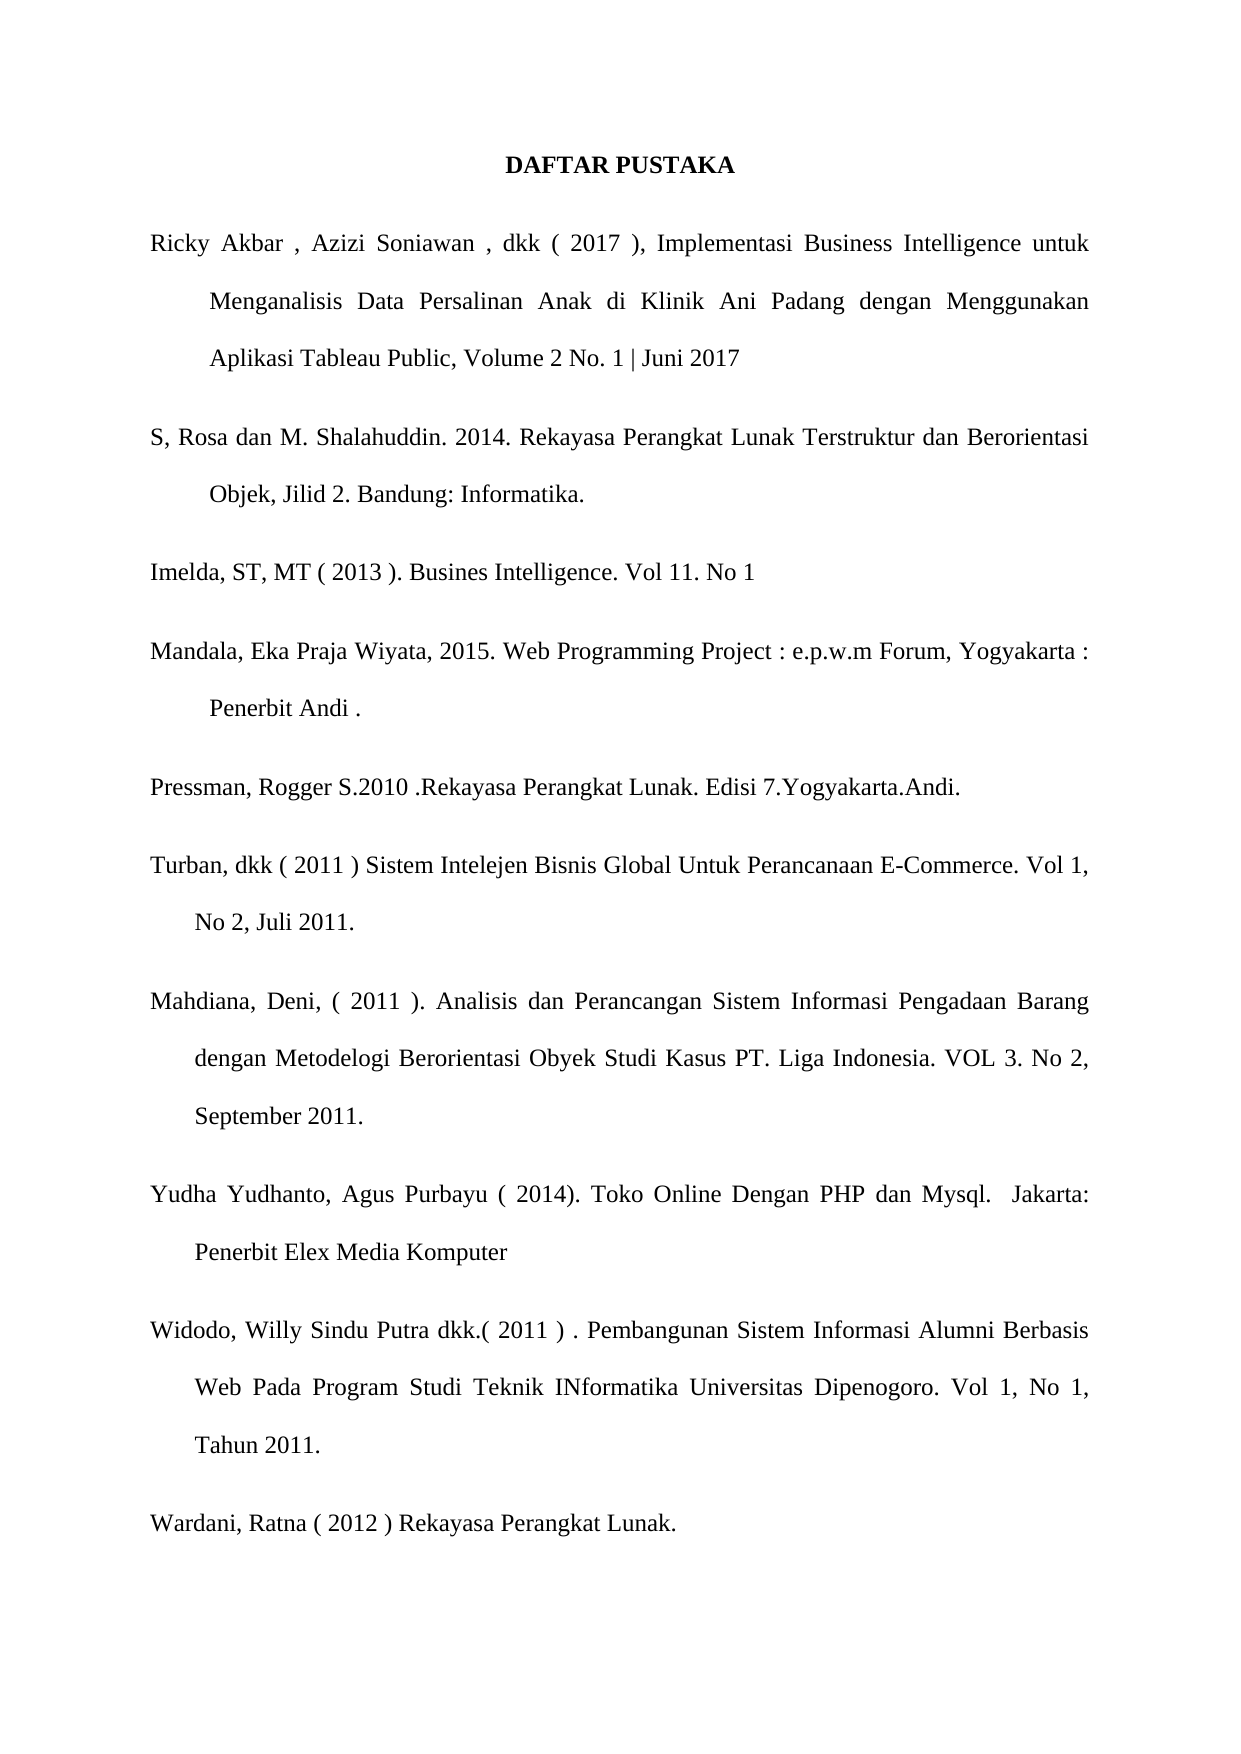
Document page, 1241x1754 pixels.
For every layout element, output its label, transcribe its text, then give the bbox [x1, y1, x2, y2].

text Yudha Yudhanto, Agus Purbayu ( 2014). Toko Online Dengan PHP dan Mysql. Jakarta: Penerbit Elex Media Komputer [150, 1179, 1090, 1265]
text Imelda, ST, MT ( 2013 ). Busines Intelligence. Vol 11. No 1 [150, 557, 1090, 586]
text Ricky Akbar , Azizi Soniawan , dkk ( 2017 ), Implementasi Business Intelligence untuk Menganalisis Data Persalinan Anak di Klinik Ani Padang dengan Menggunakan Aplikasi Tableau Public, Volume 2 No. 1 | Juni 2017 [150, 228, 1090, 372]
text Widodo, Willy Sindu Putra dkk.( 2011 ) . Pembangunan Sistem Informasi Alumni Berbasis Web Pada Program Studi Teknik INformatika Universitas Dipenogoro. Vol 1, No 1, Tahun 2011. [150, 1315, 1090, 1459]
text S, Rosa dan M. Shalahuddin. 2014. Rekayasa Perangkat Lunak Terstruktur dan Berorientasi Objek, Jilid 2. Bandung: Informatika. [150, 422, 1090, 508]
text Pressman, Rogger S.2010 .Rekayasa Perangkat Lunak. Edisi 7.Yogyakarta.Andi. [150, 772, 1090, 800]
text Mandala, Eka Praja Wiyata, 2015. Web Programming Project : e.p.w.m Forum, Yogyakarta : Penerbit Andi . [150, 636, 1090, 722]
text Mahdiana, Deni, ( 2011 ). Analisis dan Perancangan Sistem Informasi Pengadaan Barang dengan Metodelogi Berorientasi Obyek Studi Kasus PT. Liga Indonesia. VOL 3. No 2, September 2011. [150, 986, 1090, 1129]
text Wardani, Ratna ( 2012 ) Rekayasa Perangkat Lunak. [150, 1508, 1090, 1537]
text DAFTAR PUSTAKA [150, 150, 1090, 179]
text Turban, dkk ( 2011 ) Sistem Intelejen Bisnis Global Untuk Perancanaan E-Commerce. Vol 1, No 2, Juli 2011. [150, 850, 1090, 936]
